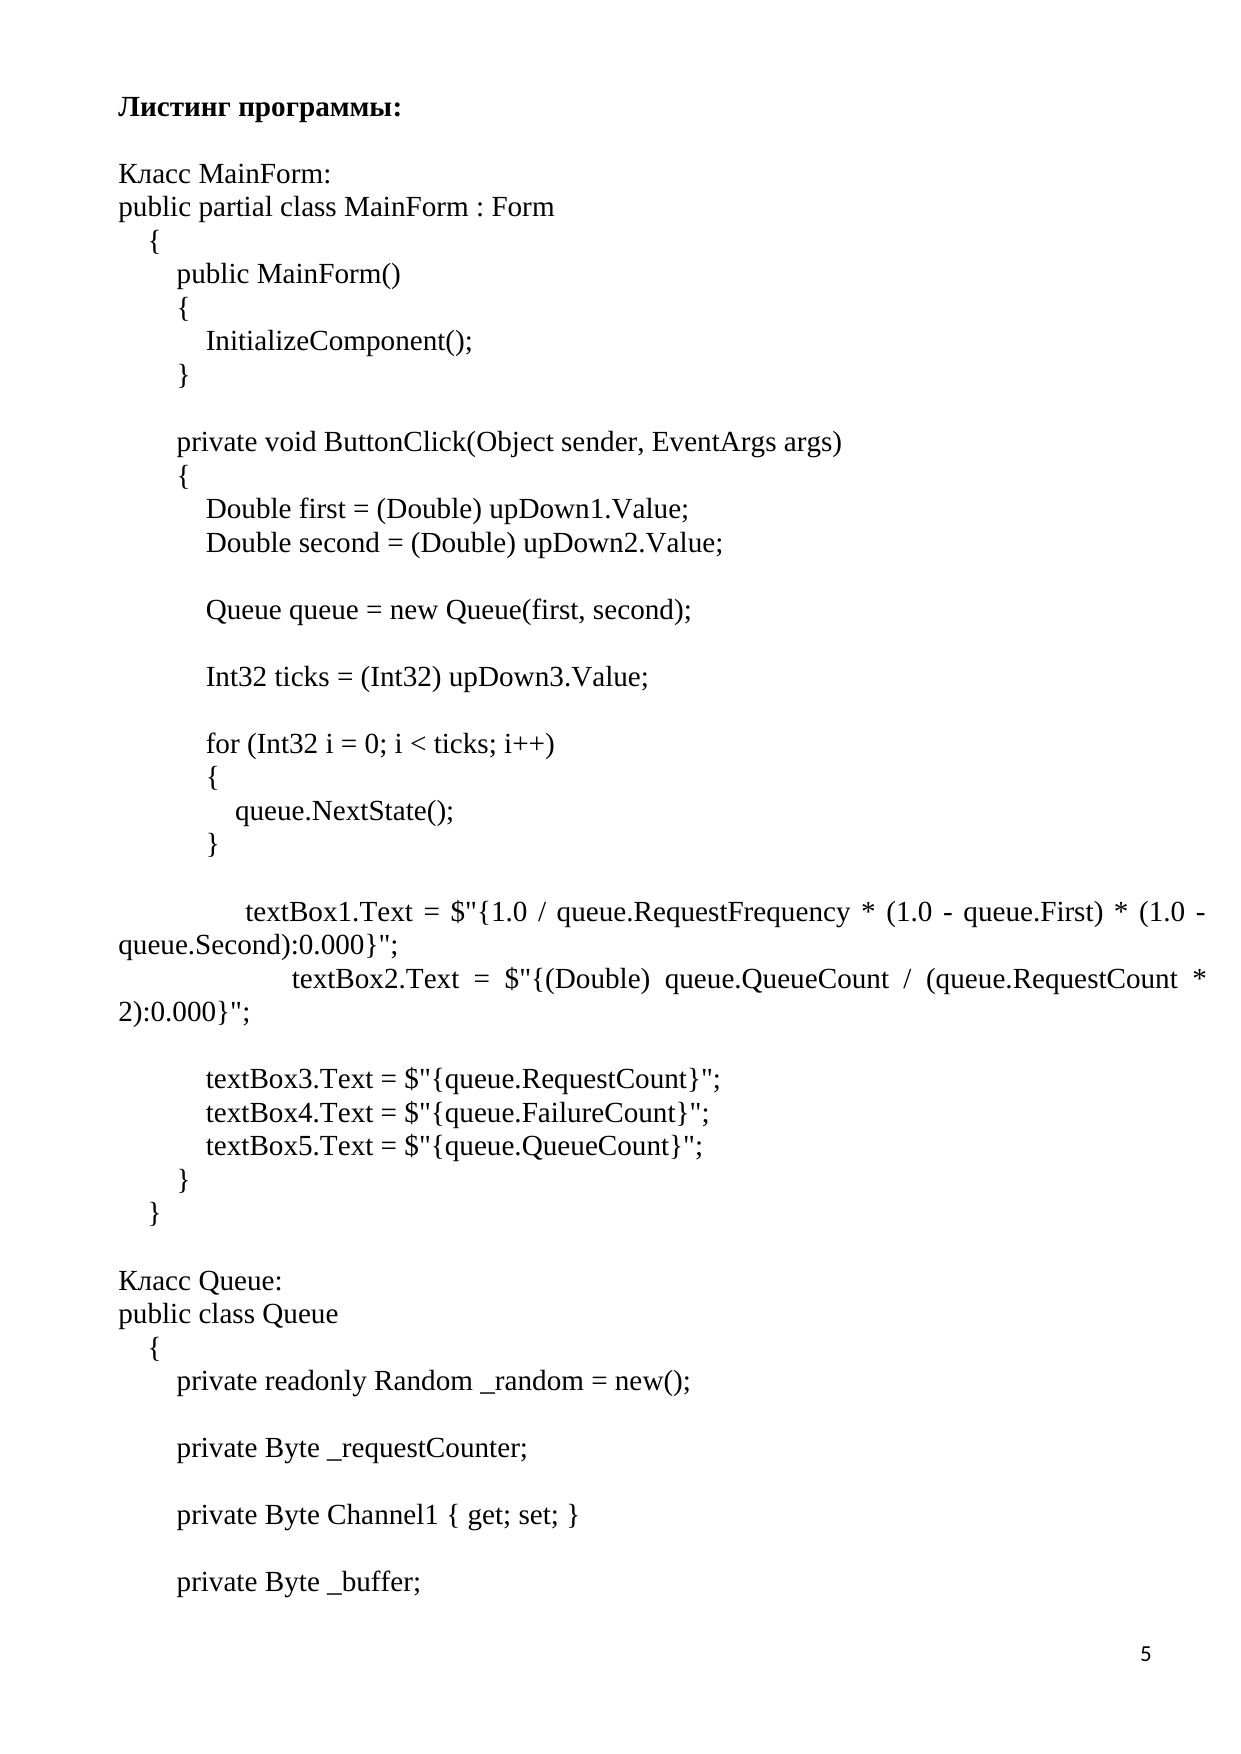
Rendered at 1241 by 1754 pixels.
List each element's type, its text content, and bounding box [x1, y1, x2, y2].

text public MainForm() [118, 256, 1208, 290]
text InitializeComponent(); [118, 323, 1208, 357]
text Queue queue = new Queue(first, second); [118, 592, 1208, 625]
text private Byte Channel1 { get; set; } [118, 1497, 1208, 1531]
text Класс Queue: [118, 1263, 1208, 1296]
text Double second = (Double) upDown2.Value; [118, 525, 1208, 558]
text textBox4.Text = $"{queue.FailureCount}"; [118, 1095, 1208, 1128]
text private Byte _buffer; [118, 1564, 1208, 1598]
text { [118, 1330, 1208, 1363]
text Класс MainForm: [118, 156, 1208, 189]
text for (Int32 i = 0; i < ticks; i++) [118, 726, 1208, 759]
text } [118, 357, 1208, 391]
text } [118, 827, 1208, 860]
text Double first = (Double) upDown1.Value; [118, 491, 1208, 525]
text textBox2.Text = $"{(Double) queue.QueueCount / (queue.RequestCount * 2):0.000}"; [118, 961, 1208, 1028]
text private void ButtonClick(Object sender, EventArgs args) [118, 424, 1208, 458]
text public class Queue [118, 1296, 1208, 1330]
text private Byte _requestCounter; [118, 1430, 1208, 1464]
text { [118, 290, 1208, 323]
text public partial class MainForm : Form [118, 189, 1208, 223]
text textBox1.Text = $"{1.0 / queue.RequestFrequency * (1.0 - queue.First) * (1.0 - queue.Second):0.000}"; [118, 894, 1208, 961]
text private readonly Random _random = new(); [118, 1363, 1208, 1397]
text } [118, 1196, 1208, 1229]
text } [118, 1162, 1208, 1196]
text { [118, 223, 1208, 256]
text Листинг программы: [118, 89, 1208, 122]
text { [118, 458, 1208, 491]
text { [118, 759, 1208, 793]
text textBox3.Text = $"{queue.RequestCount}"; [118, 1061, 1208, 1095]
text queue.NextState(); [118, 793, 1208, 827]
text textBox5.Text = $"{queue.QueueCount}"; [118, 1128, 1208, 1162]
text Int32 ticks = (Int32) upDown3.Value; [118, 659, 1208, 692]
